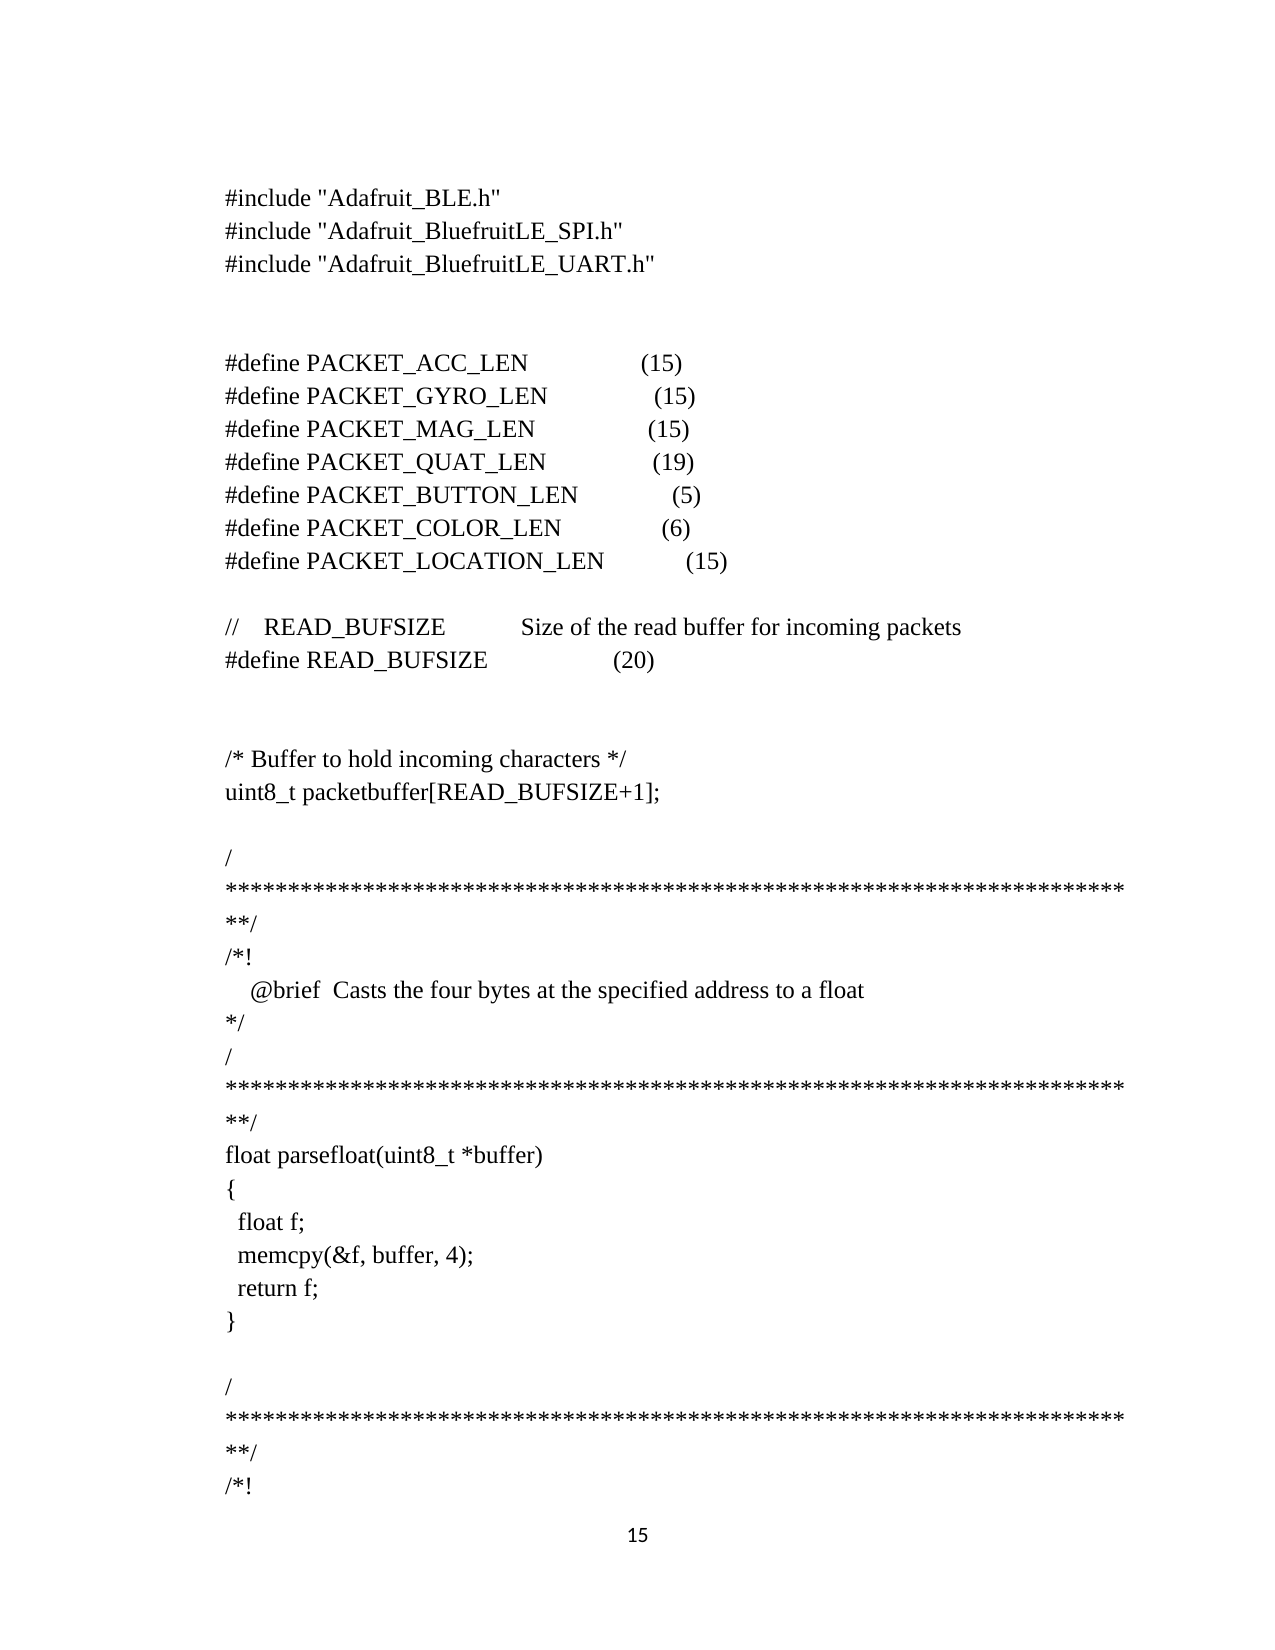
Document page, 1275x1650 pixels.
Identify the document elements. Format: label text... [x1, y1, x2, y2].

list float parsefloat(uint8_t *buffer) [225, 1141, 1125, 1169]
list #define PACKET_QUAT_LEN (19) [225, 447, 1125, 476]
list #define PACKET_MAG_LEN (15) [225, 414, 1125, 443]
list #define PACKET_ACC_LEN (15) [225, 348, 1125, 377]
list /*! [225, 1471, 1125, 1499]
list #define PACKET_BUTTON_LEN (5) [225, 480, 1125, 509]
list @brief Casts the four bytes at the specified address to a float [225, 976, 1125, 1004]
list uint8_t packetbuffer[READ_BUFSIZE+1]; [225, 777, 1125, 806]
list } [225, 1306, 1125, 1334]
list { [225, 1174, 1125, 1202]
list */ [225, 1008, 1125, 1037]
list float f; [225, 1207, 1125, 1235]
list #define PACKET_LOCATION_LEN (15) [225, 546, 1125, 575]
list #define PACKET_COLOR_LEN (6) [225, 513, 1125, 542]
list return f; [225, 1273, 1125, 1301]
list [225, 1372, 1125, 1467]
list /* Buffer to hold incoming characters */ [225, 744, 1125, 773]
list #include "Adafruit_BluefruitLE_SPI.h" [225, 216, 1125, 245]
list /**************************************************************************/ [225, 1042, 1125, 1136]
list // READ_BUFSIZE Size of the read buffer for incoming packets [225, 612, 1125, 641]
list memcpy(&f, buffer, 4); [225, 1240, 1125, 1268]
list /**************************************************************************/ [225, 843, 1125, 938]
list /*! [225, 942, 1125, 971]
list #define PACKET_GYRO_LEN (15) [225, 381, 1125, 410]
list #define READ_BUFSIZE (20) [225, 645, 1125, 674]
list #include "Adafruit_BluefruitLE_UART.h" [225, 249, 1125, 278]
list #include "Adafruit_BLE.h" [225, 183, 1125, 212]
